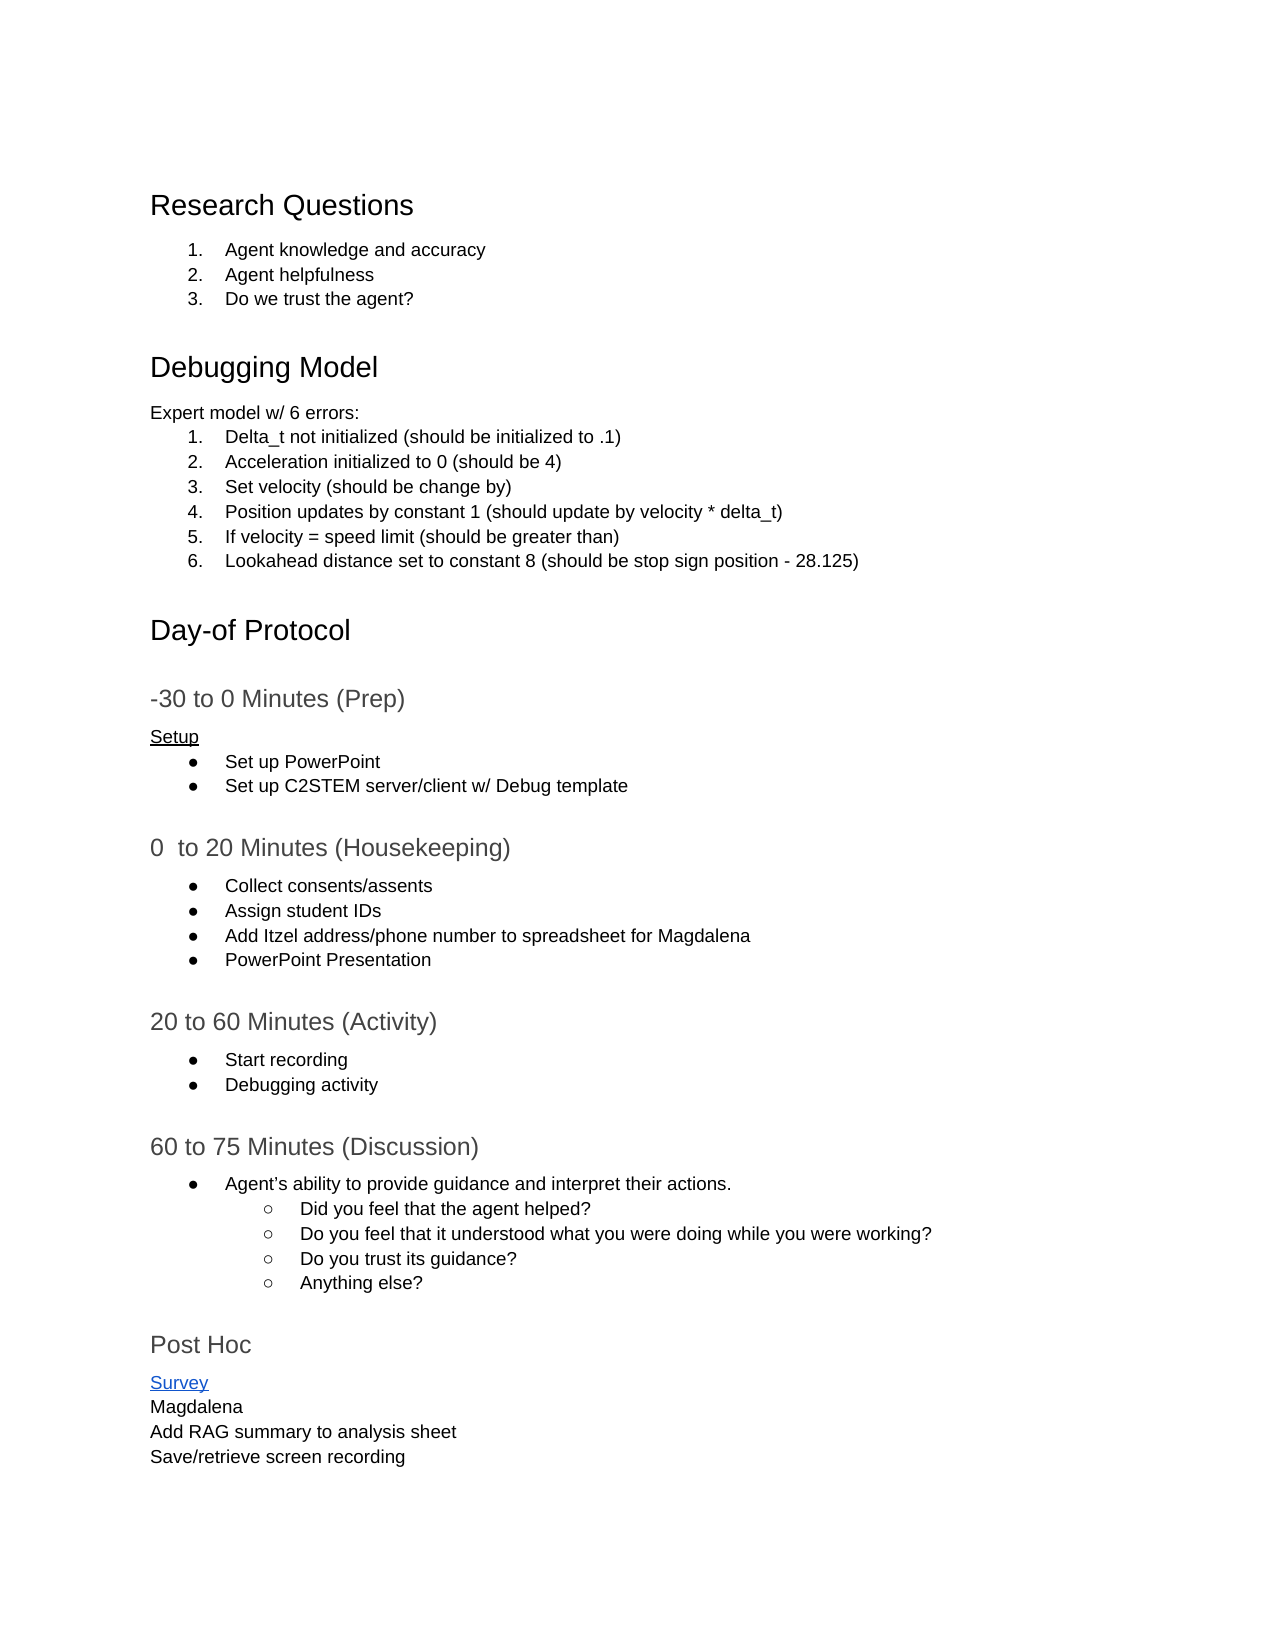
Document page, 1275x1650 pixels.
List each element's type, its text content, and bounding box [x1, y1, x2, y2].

list Position updates by constant 1 (should update by velocity * delta_t) [187, 501, 1125, 522]
list Lookahead distance set to constant 8 (should be stop sign position - 28.125) [187, 550, 1125, 572]
text Save/retrieve screen recording [150, 1446, 1125, 1467]
text Magdalena [150, 1396, 1125, 1418]
subtitle Post Hoc [150, 1330, 1125, 1359]
list Start recording [187, 1049, 1125, 1070]
list Set velocity (should be change by) [187, 476, 1125, 497]
list Delta_t not initialized (should be initialized to .1) [187, 426, 1125, 448]
list Debugging activity [187, 1073, 1125, 1095]
list Do you feel that it understood what you were doing while you were working? [262, 1222, 1125, 1244]
list Collect consents/assents [187, 875, 1125, 896]
list Agent’s ability to provide guidance and interpret their actions. [187, 1173, 1125, 1194]
list Agent knowledge and accuracy [187, 238, 1125, 260]
list Set up C2STEM server/client w/ Debug template [187, 775, 1125, 797]
subtitle 0 to 20 Minutes (Housekeeping) [150, 833, 1125, 862]
list Assign student IDs [187, 899, 1125, 921]
list PowerPoint Presentation [187, 949, 1125, 971]
list Set up PowerPoint [187, 751, 1125, 772]
list Did you feel that the agent helped? [262, 1198, 1125, 1219]
list Agent helpfulness [187, 263, 1125, 285]
text Add RAG summary to analysis sheet [150, 1421, 1125, 1443]
subtitle Research Questions [150, 187, 1125, 221]
list If velocity = speed limit (should be greater than) [187, 525, 1125, 547]
list Add Itzel address/phone number to spreadsheet for Magdalena [187, 924, 1125, 946]
list Do we trust the agent? [187, 288, 1125, 310]
subtitle 60 to 75 Minutes (Discussion) [150, 1132, 1125, 1160]
subtitle Day-of Protocol [150, 612, 1125, 646]
list Acceleration initialized to 0 (should be 4) [187, 451, 1125, 473]
subtitle Debugging Model [150, 350, 1125, 384]
text Expert model w/ 6 errors: [150, 401, 1125, 423]
subtitle 20 to 60 Minutes (Activity) [150, 1007, 1125, 1036]
text Survey [150, 1372, 1125, 1393]
subtitle -30 to 0 Minutes (Prep) [150, 684, 1125, 713]
list Anything else? [262, 1272, 1125, 1294]
list Do you trust its guidance? [262, 1247, 1125, 1269]
text Setup [150, 726, 1125, 747]
